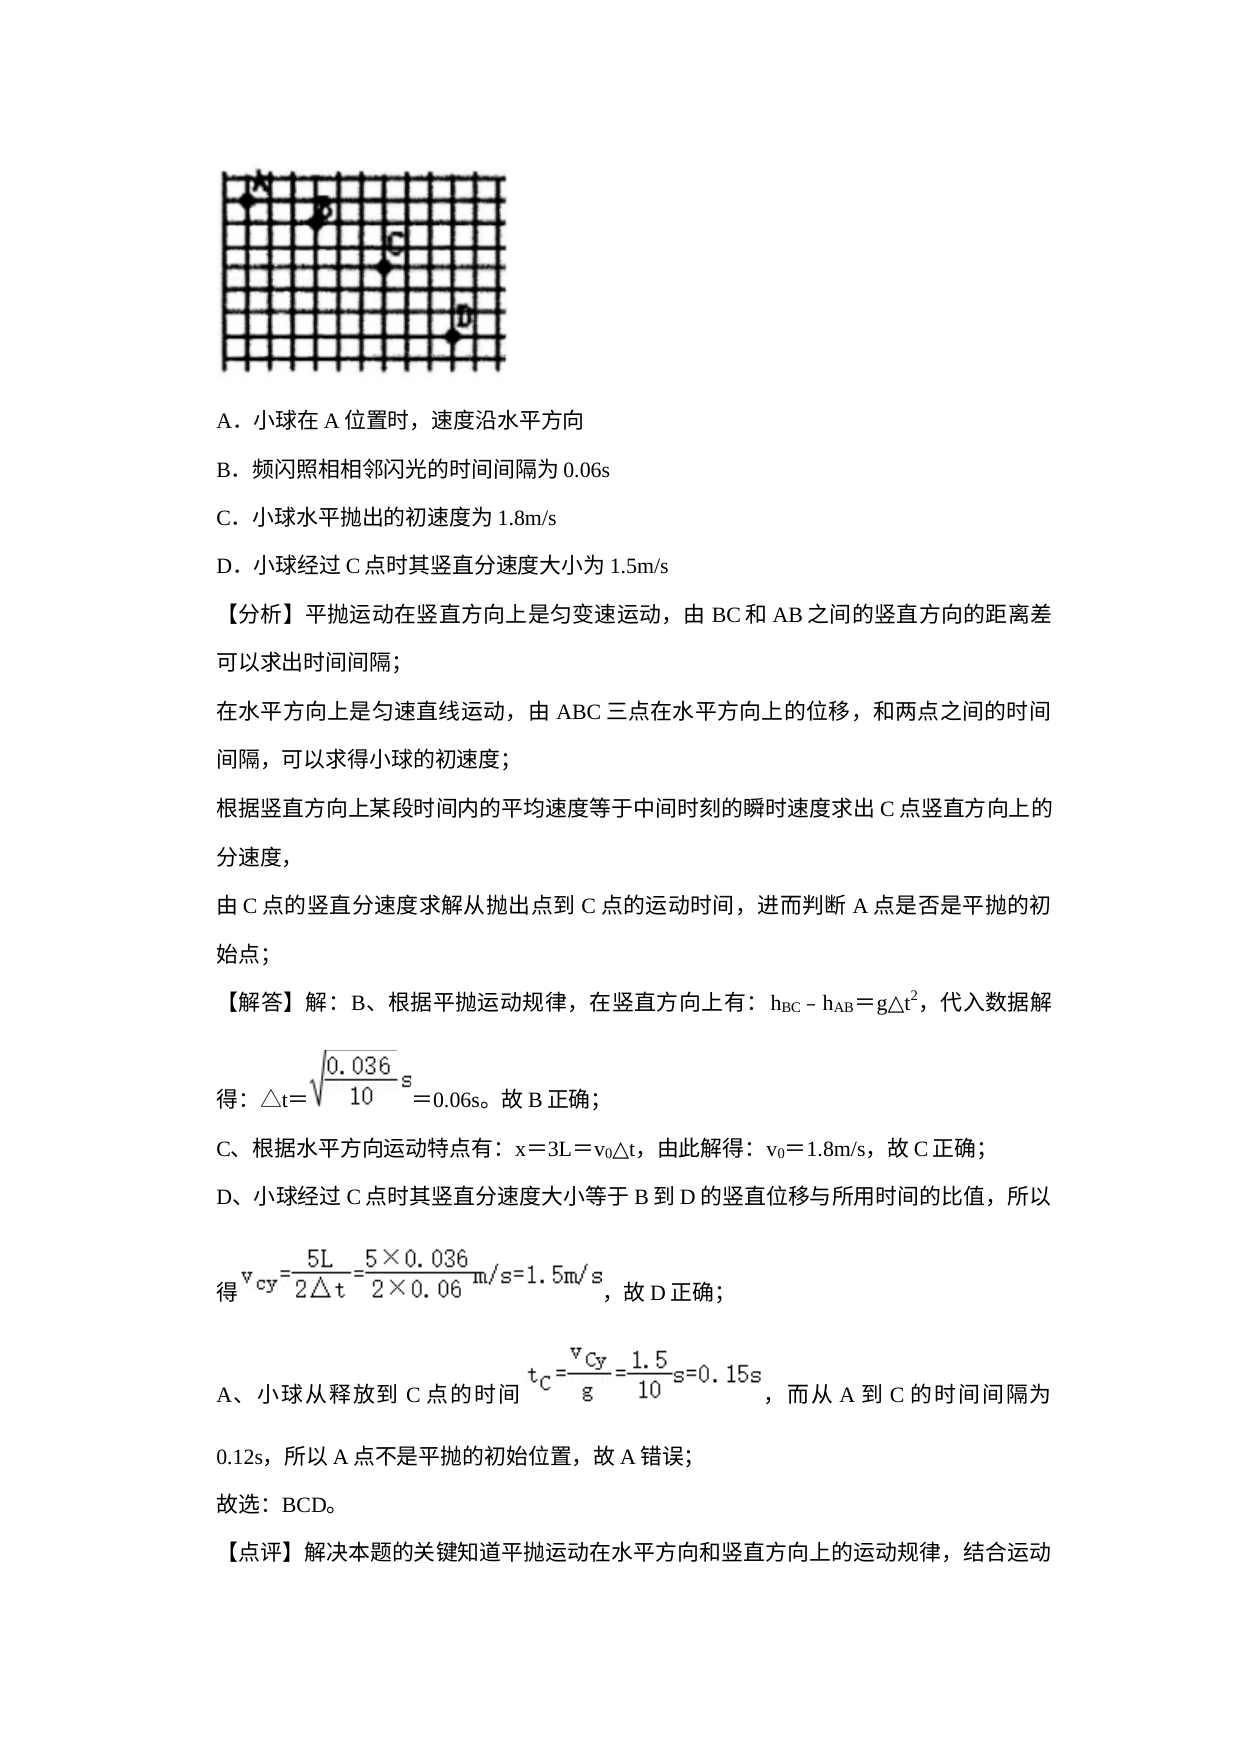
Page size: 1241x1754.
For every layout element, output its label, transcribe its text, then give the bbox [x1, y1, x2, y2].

text A．小球在A位置时，速度沿水平方向 [187, 403, 1053, 435]
text C．小球水平抛出的初速度为1.8m/s [187, 499, 1053, 532]
text B．频闪照相相邻闪光的时间间隔为0.06s [187, 451, 1053, 484]
text C、根据水平方向运动特点有：x＝3L＝v0△t，由此解得：v0＝1.8m/s，故C正确； [216, 1130, 1053, 1163]
picture [216, 162, 512, 380]
text D．小球经过C点时其竖直分速度大小为1.5m/s [187, 548, 1053, 580]
picture [309, 1050, 412, 1108]
text D、小球经过C点时其竖直分速度大小等于B到D的竖直位移与所用时间的比值，所以得，故D正确； [216, 1179, 1053, 1309]
text 【分析】平抛运动在竖直方向上是匀变速运动，由BC和AB之间的竖直方向的距离差可以求出时间间隔； [216, 596, 1053, 677]
text 根据竖直方向上某段时间内的平均速度等于中间时刻的瞬时速度求出C点竖直方向上的分速度， [216, 790, 1053, 872]
text 【解答】解：B、根据平抛运动规律，在竖直方向上有：hBC﹣hAB＝g△t2，代入数据解得：△t＝＝0.06s。故B正确； [216, 984, 1053, 1114]
text 在水平方向上是匀速直线运动，由ABC三点在水平方向上的位移，和两点之间的时间间隔，可以求得小球的初速度； [216, 693, 1053, 774]
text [216, 1535, 1053, 1567]
picture [522, 1337, 763, 1403]
picture [237, 1245, 602, 1301]
text A、小球从释放到C点的时间，而从A到C的时间间隔为0.12s，所以A点不是平抛的初始位置，故A错误； [216, 1324, 1053, 1471]
text 故选：BCD。 [216, 1487, 1053, 1519]
text 由C点的竖直分速度求解从抛出点到C点的运动时间，进而判断A点是否是平抛的初始点； [216, 887, 1053, 969]
